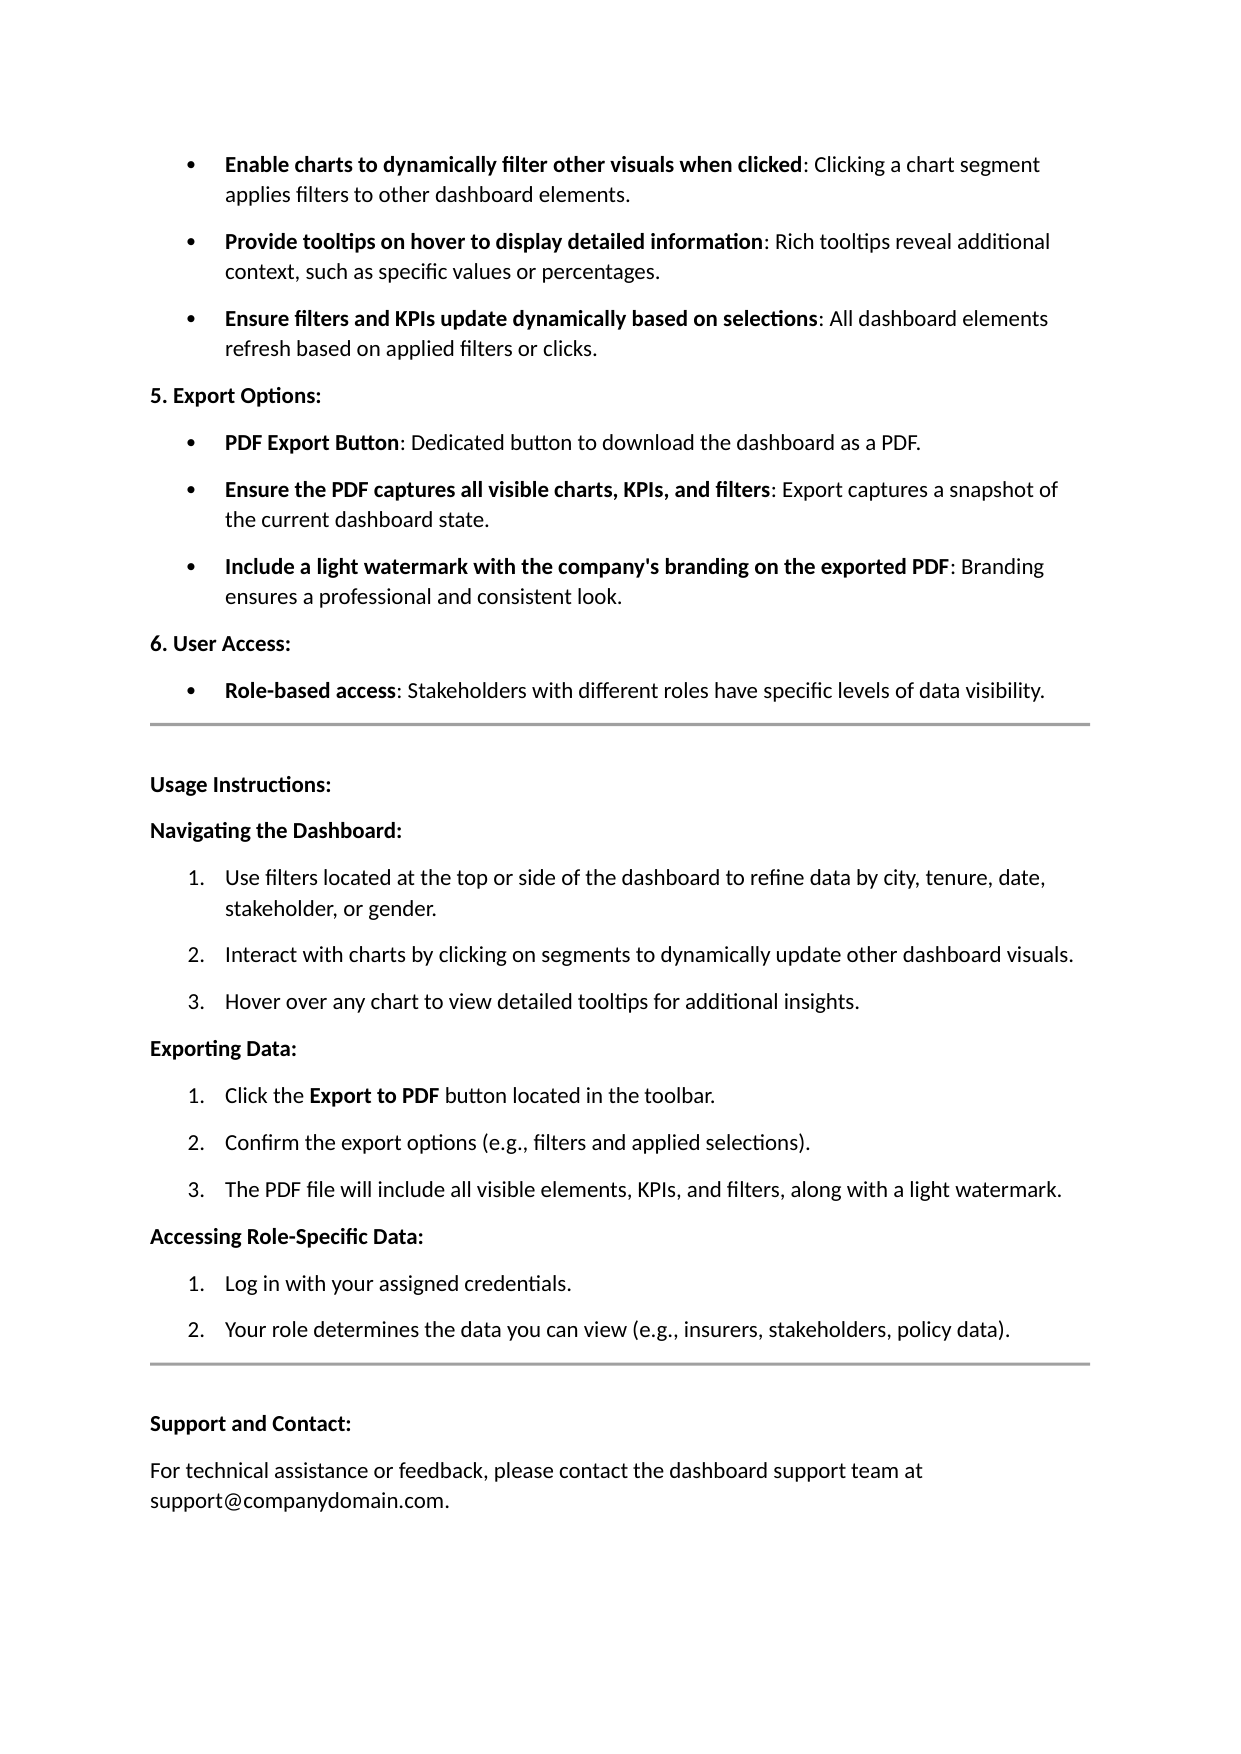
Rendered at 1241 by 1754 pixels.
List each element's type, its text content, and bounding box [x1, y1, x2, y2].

text Support and Contact: [150, 1409, 1090, 1437]
list Role-based access: Stakeholders with different roles have specific levels of data visibility. [187, 676, 1090, 704]
list Log in with your assigned credentials. [187, 1269, 1090, 1297]
list Include a light watermark with the company's branding on the exported PDF: Branding ensures a professional and consistent look. [187, 552, 1090, 610]
list PDF Export Button: Dedicated button to download the dashboard as a PDF. [187, 428, 1090, 456]
text Usage Instructions: [150, 770, 1090, 798]
list Use filters located at the top or side of the dashboard to refine data by city, tenure, date, stakeholder, or gender. [187, 863, 1090, 922]
text 5. Export Options: [150, 381, 1090, 409]
list Confirm the export options (e.g., filters and applied selections). [187, 1128, 1090, 1156]
list Ensure the PDF captures all visible charts, KPIs, and filters: Export captures a snapshot of the current dashboard state. [187, 475, 1090, 533]
list Provide tooltips on hover to display detailed information: Rich tooltips reveal additional context, such as specific values or percentages. [187, 227, 1090, 285]
list Ensure filters and KPIs update dynamically based on selections: All dashboard elements refresh based on applied filters or clicks. [187, 304, 1090, 362]
text Navigating the Dashboard: [150, 817, 1090, 845]
text 6. User Access: [150, 629, 1090, 657]
list Hover over any chart to view detailed tooltips for additional insights. [187, 987, 1090, 1016]
text For technical assistance or feedback, please contact the dashboard support team at support@companydomain.com. [150, 1456, 1090, 1514]
list The PDF file will include all visible elements, KPIs, and filters, along with a light watermark. [187, 1175, 1090, 1203]
list Enable charts to dynamically filter other visuals when clicked: Clicking a chart segment applies filters to other dashboard elements. [187, 150, 1090, 208]
list Interact with charts by clicking on segments to dynamically update other dashboard visuals. [187, 941, 1090, 969]
text Exporting Data: [150, 1034, 1090, 1062]
list Click the Export to PDF button located in the toolbar. [187, 1081, 1090, 1109]
text Accessing Role-Specific Data: [150, 1222, 1090, 1250]
list Your role determines the data you can view (e.g., insurers, stakeholders, policy data). [187, 1316, 1090, 1344]
